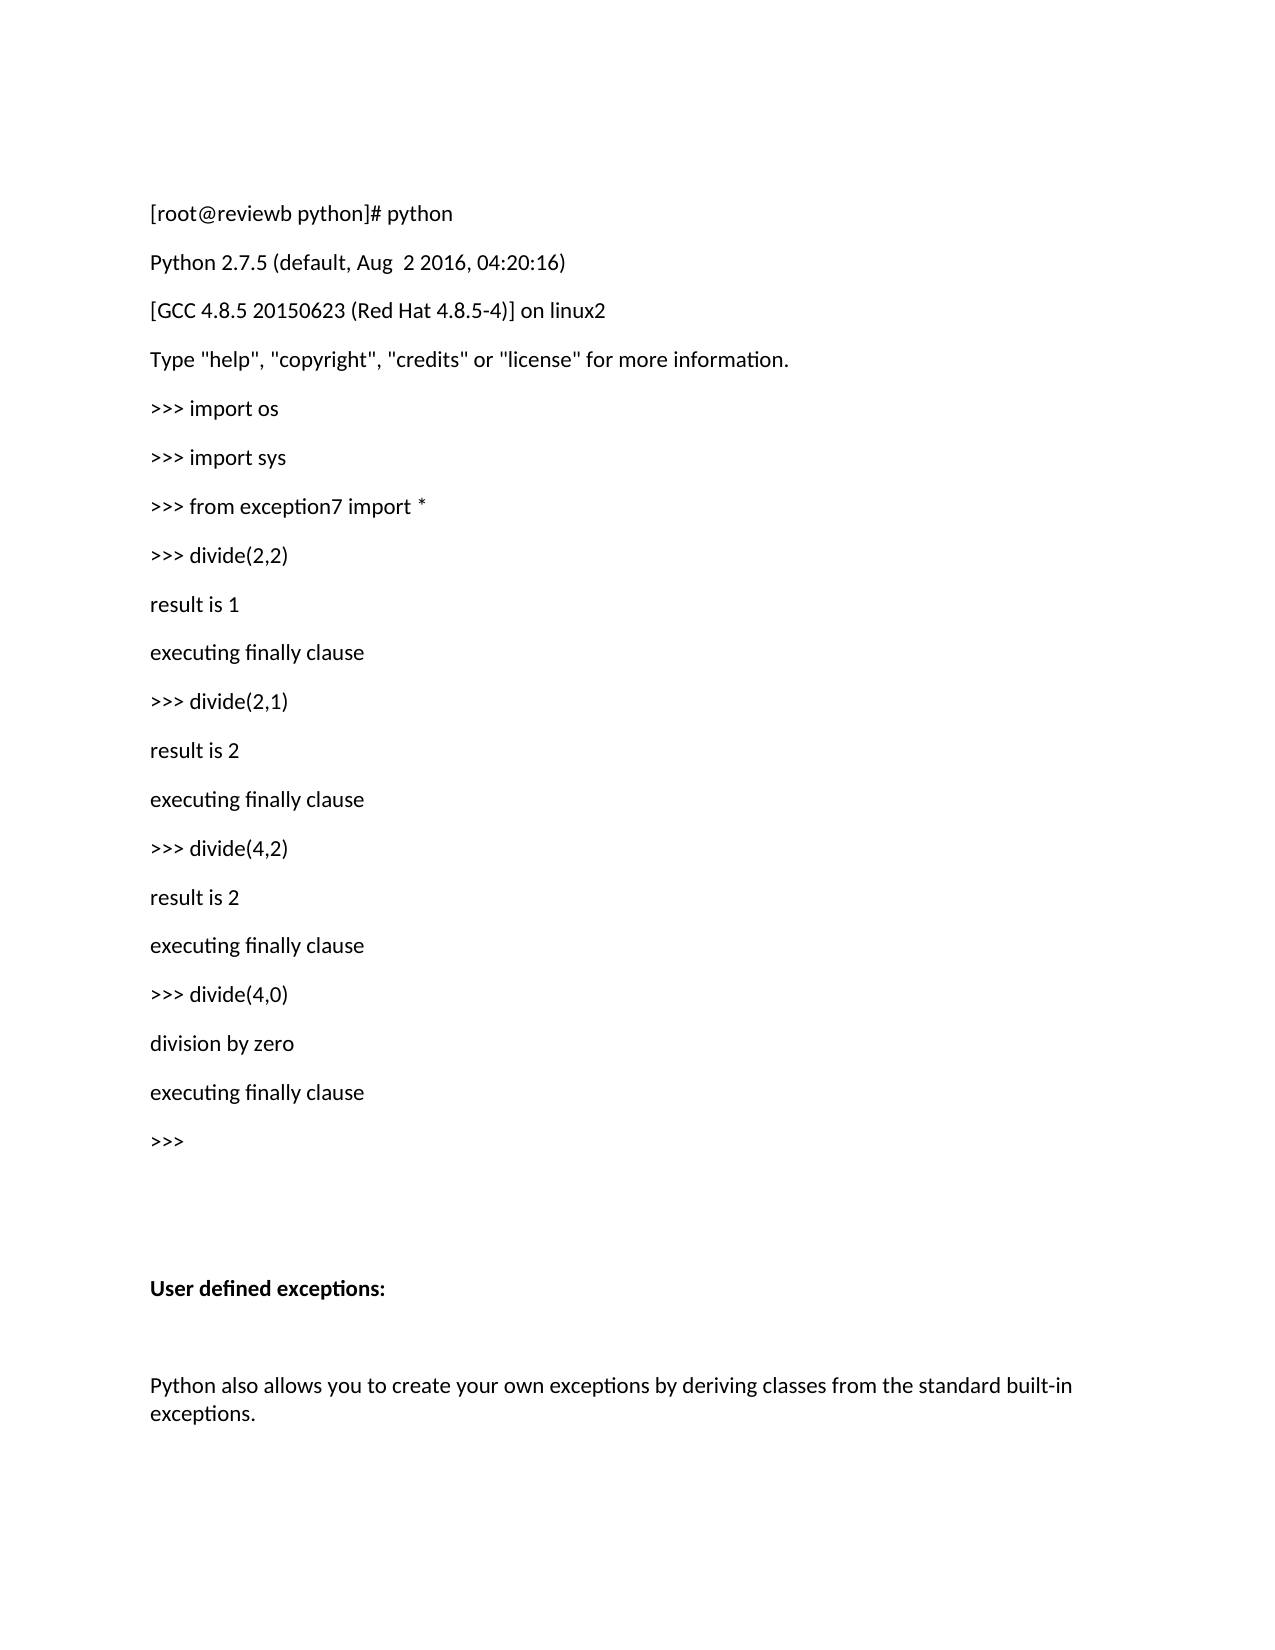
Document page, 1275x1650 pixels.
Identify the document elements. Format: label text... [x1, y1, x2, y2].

text User defined exceptions: [150, 1274, 1125, 1302]
text division by zero [150, 1029, 1125, 1057]
text >>> divide(4,2) [150, 834, 1125, 862]
text result is 1 [150, 590, 1125, 618]
text executing finally clause [150, 1078, 1125, 1106]
text result is 2 [150, 736, 1125, 764]
text Type "help", "copyright", "credits" or "license" for more information. [150, 345, 1125, 373]
text >>> from exception7 import * [150, 492, 1125, 520]
text executing finally clause [150, 785, 1125, 813]
text >>> import os [150, 394, 1125, 422]
text >>> divide(4,0) [150, 981, 1125, 1008]
text Python also allows you to create your own exceptions by deriving classes from the standard built-in exceptions. [150, 1371, 1125, 1427]
text >>> divide(2,2) [150, 541, 1125, 569]
text executing finally clause [150, 638, 1125, 667]
text >>> divide(2,1) [150, 687, 1125, 715]
text executing finally clause [150, 932, 1125, 960]
text >>> [150, 1127, 1125, 1155]
text Python 2.7.5 (default, Aug 2 2016, 04:20:16) [150, 248, 1125, 276]
text result is 2 [150, 883, 1125, 911]
text >>> import sys [150, 443, 1125, 471]
text [GCC 4.8.5 20150623 (Red Hat 4.8.5-4)] on linux2 [150, 297, 1125, 324]
text [root@reviewb python]# python [150, 199, 1125, 227]
